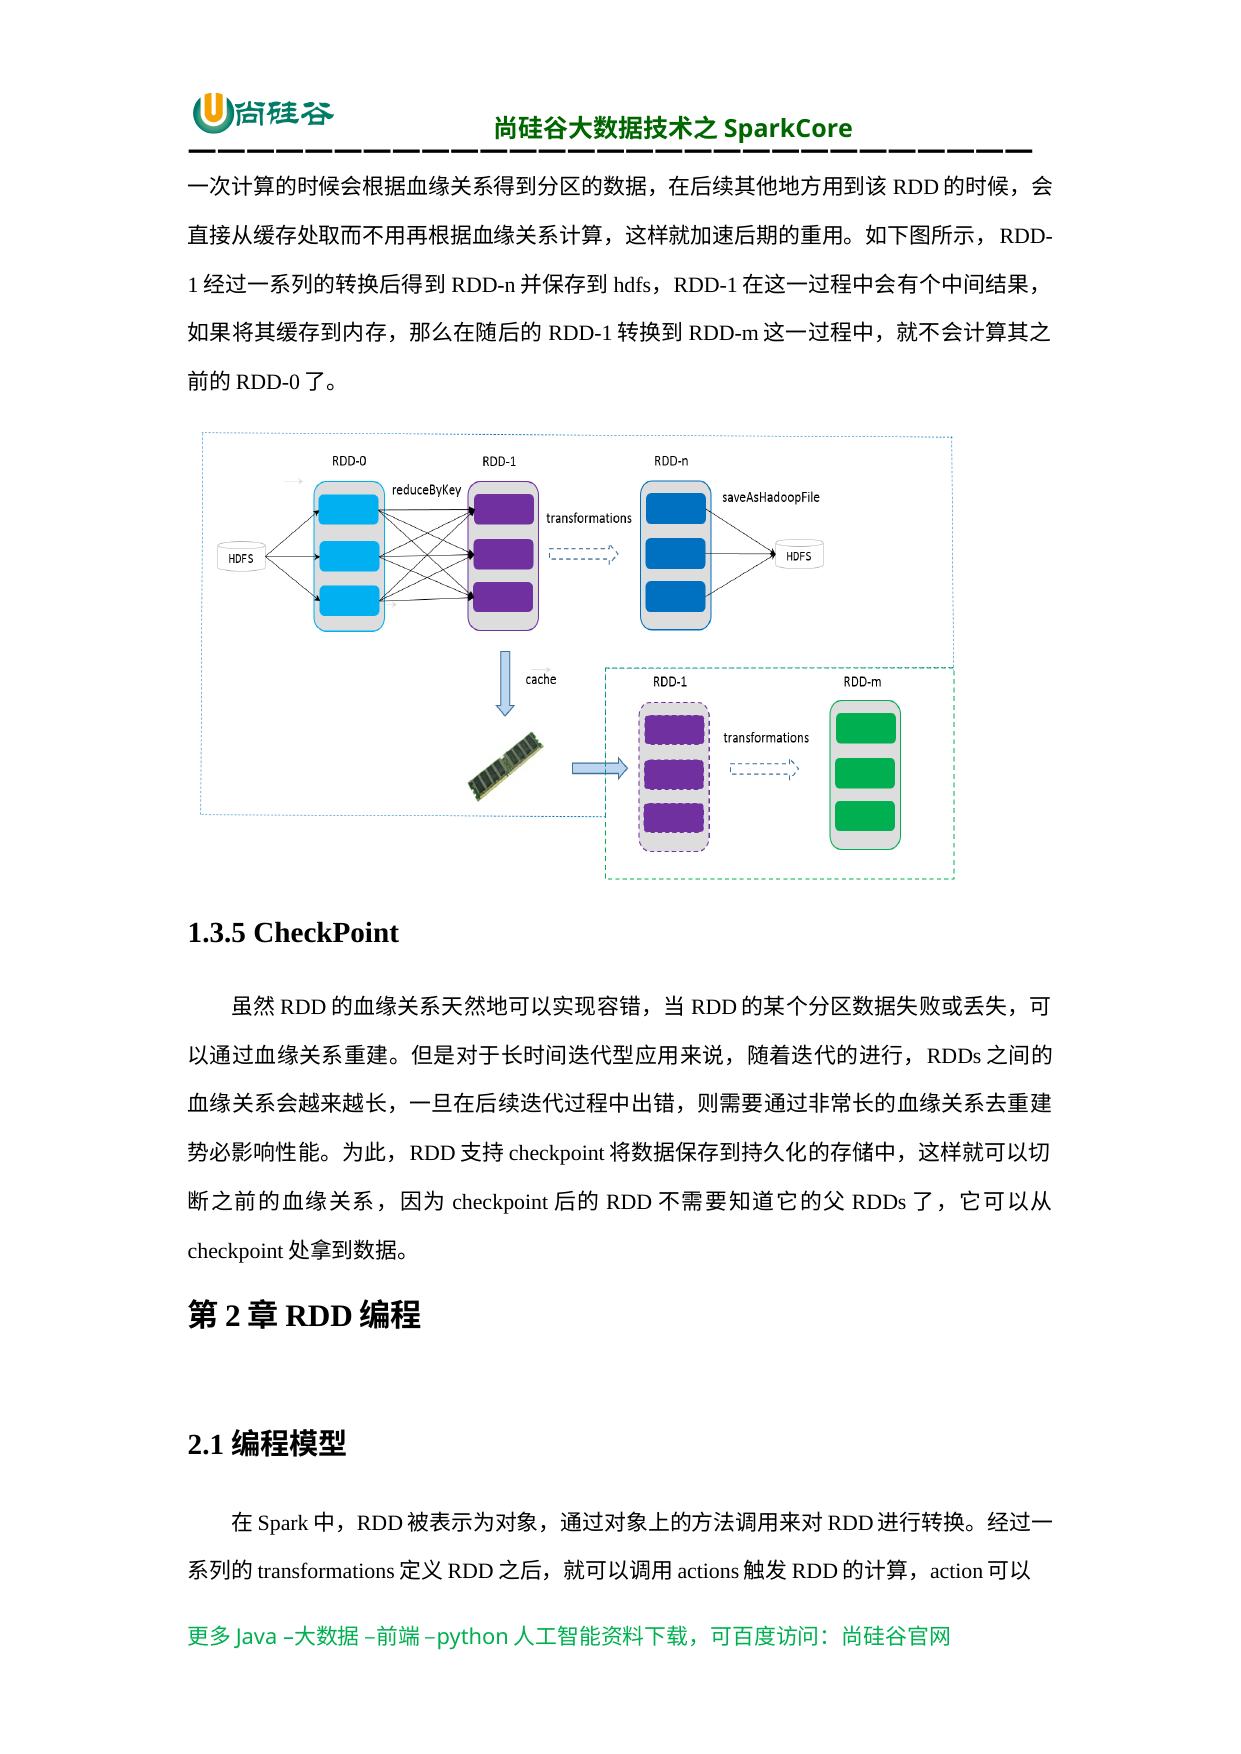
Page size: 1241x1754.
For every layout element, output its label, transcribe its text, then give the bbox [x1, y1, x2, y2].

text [187, 1504, 1053, 1586]
subtitle 第2章 RDD编程 [187, 1281, 1053, 1346]
picture [187, 421, 970, 891]
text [187, 169, 1053, 396]
text 虽然RDD的血缘关系天然地可以实现容错，当RDD的某个分区数据失败或丢失，可以通过血缘关系重建。但是对于长时间迭代型应用来说，随着迭代的进行，RDDs之间的血缘关系会越来越长，一旦在后续迭代过程中出错，则需要通过非常长的血缘关系去重建，势必影响性能。为此，RDD支持checkpoint将数据保存到持久化的存储中，这样就可以切断之前的血缘关系，因为checkpoint后的RDD不需要知道它的父RDDs了，它可以从checkpoint处拿到数据。 [187, 988, 1053, 1265]
picture [187, 88, 338, 138]
subtitle 2.1 编程模型 [187, 1409, 1053, 1474]
subtitle 1.3.5 CheckPoint [187, 899, 1053, 964]
